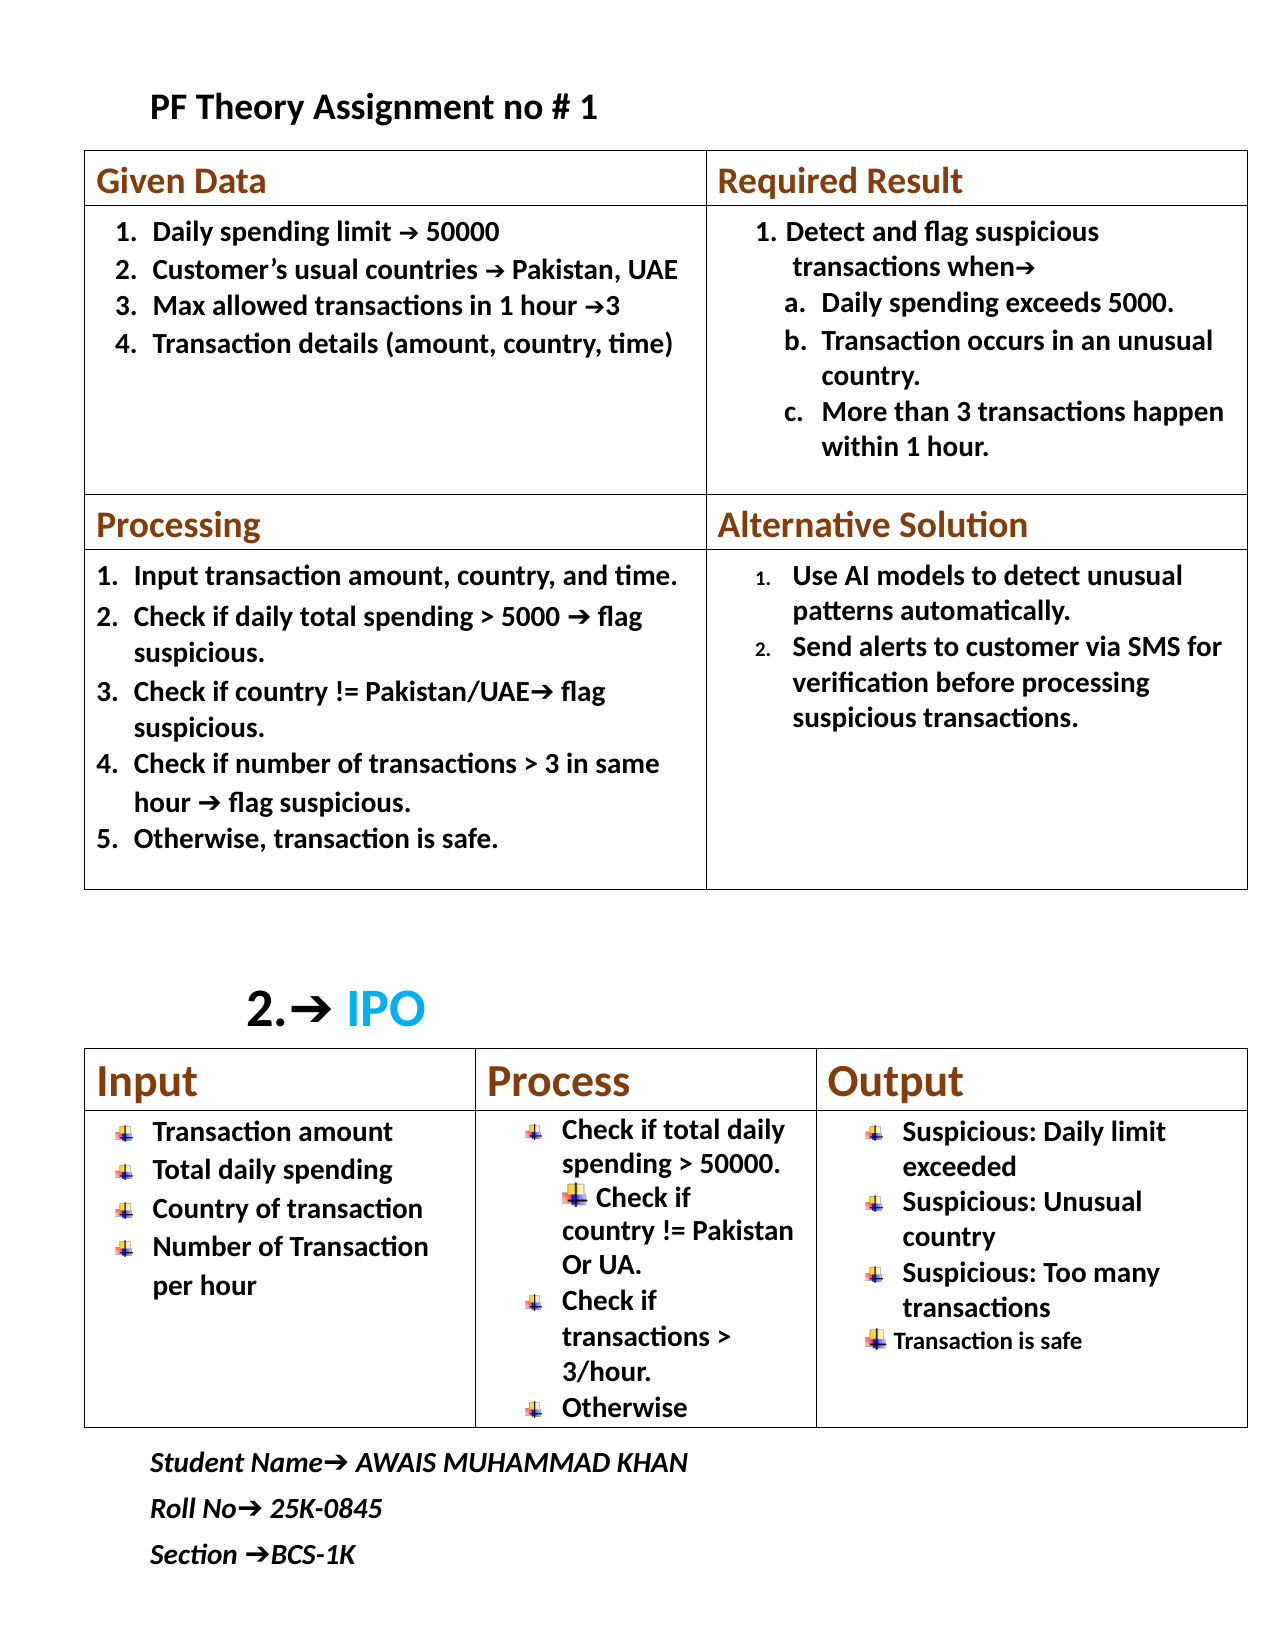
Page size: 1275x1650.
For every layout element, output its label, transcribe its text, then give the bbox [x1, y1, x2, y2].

picture [115, 1239, 133, 1257]
picture [525, 1400, 542, 1418]
picture [864, 1327, 887, 1350]
picture [561, 1181, 588, 1207]
table_header Input [85, 1049, 475, 1109]
table_cell Check if total daily spending > 50000. Check if country != Pakistan Or UA. Check if transactions > 3/hour. Otherwise [476, 1111, 816, 1427]
picture [115, 1124, 133, 1142]
picture [115, 1163, 133, 1180]
table_cell Alternative Solution [707, 495, 1247, 549]
picture [865, 1265, 883, 1283]
table_cell Input transaction amount, country, and time. Check if daily total spending > 5000 ➔ flag suspicious. Check if country != Pakistan/UAE➔ flag suspicious. Check if number of transactions > 3 in same hour ➔ flag suspicious. Otherwise, transaction is safe. [85, 550, 706, 889]
table_header Output [817, 1049, 1247, 1109]
picture [865, 1124, 883, 1141]
table_header Process [476, 1049, 816, 1109]
table_header Given Data [85, 151, 706, 205]
table_cell Processing [85, 495, 706, 549]
picture [525, 1123, 542, 1140]
picture [865, 1194, 883, 1212]
table_cell Daily spending limit ➔ 50000 Customer’s usual countries ➔ Pakistan, UAE Max allowed transactions in 1 hour ➔3 Transaction details (amount, country, time) [85, 206, 706, 494]
table_cell 1. Detect and flag suspicious transactions when➔ Daily spending exceeds 5000. Transaction occurs in an unusual country. More than 3 transactions happen within 1 hour. [707, 206, 1247, 494]
table_cell Use AI models to detect unusual patterns automatically. Send alerts to customer via SMS for verification before processing suspicious transactions. [707, 550, 1247, 889]
table_cell Suspicious: Daily limit exceeded Suspicious: Unusual country Suspicious: Too many transactions Transaction is safe [817, 1111, 1247, 1427]
table_header Required Result [707, 151, 1247, 205]
table_cell Transaction amount Total daily spending Country of transaction Number of Transaction per hour [85, 1111, 475, 1427]
picture [115, 1201, 133, 1219]
picture [525, 1293, 542, 1311]
subtitle 2.➔ IPO [148, 968, 1228, 1042]
